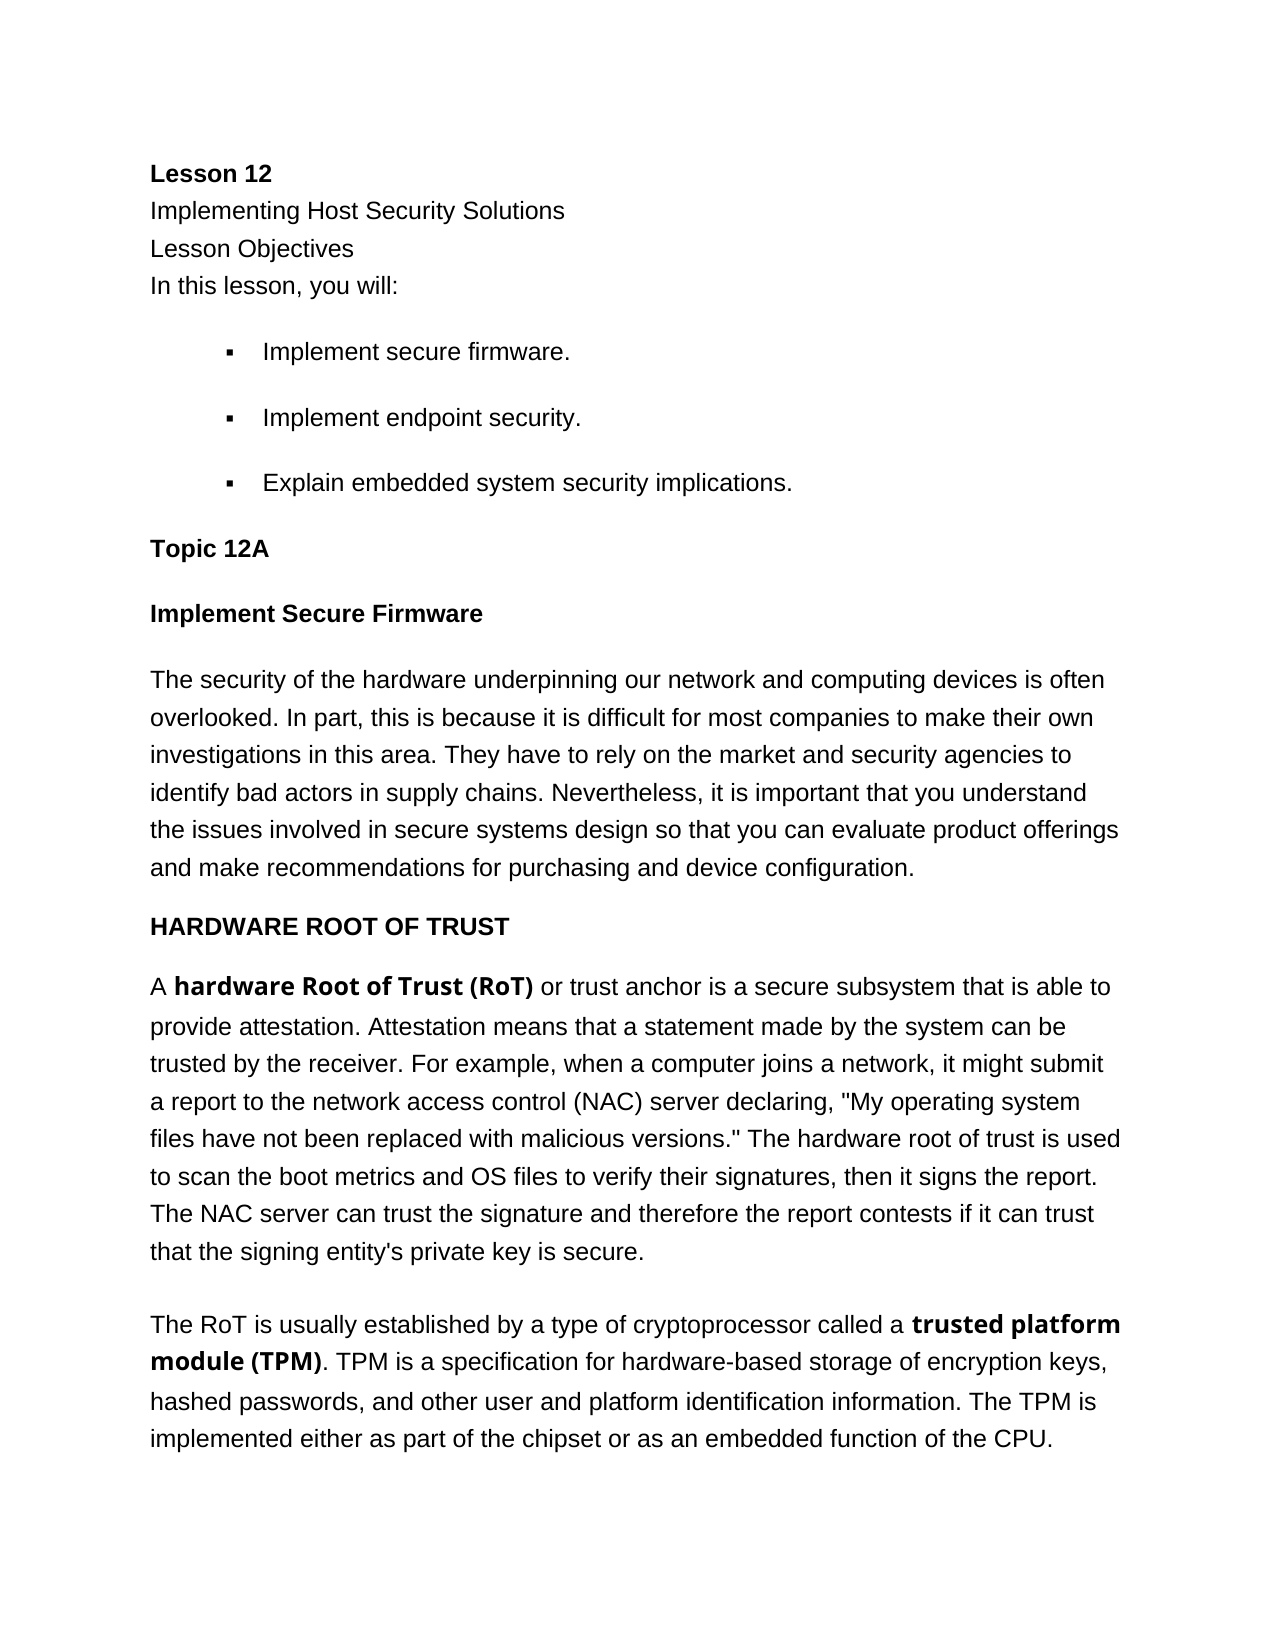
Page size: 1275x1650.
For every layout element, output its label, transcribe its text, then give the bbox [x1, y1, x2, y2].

text Lesson 12 [150, 150, 1125, 187]
list Explain embedded system security implications. [225, 459, 1125, 497]
text Implementing Host Security Solutions [150, 187, 1125, 225]
list Implement endpoint security. [225, 394, 1125, 431]
text Implement Secure Firmware [150, 591, 1125, 628]
text The RoT is usually established by a type of cryptoprocessor called a trusted platform module (TPM). TPM is a specification for hardware-based storage of encryption keys, hashed passwords, and other user and platform identification information. The TPM is implemented either as part of the chipset or as an embedded function of the CPU. [150, 1303, 1125, 1453]
text Topic 12A [150, 525, 1125, 562]
text In this lesson, you will: [150, 262, 1125, 300]
text The security of the hardware underpinning our network and computing devices is often overlooked. In part, this is because it is difficult for most companies to make their own investigations in this area. They have to rely on the market and security agencies to identify bad actors in supply chains. Nevertheless, it is important that you understand the issues involved in secure systems design so that you can evaluate product offerings and make recommendations for purchasing and device configuration. [150, 656, 1125, 881]
list Implement secure firmware. [225, 328, 1125, 366]
text A hardware Root of Trust (RoT) or trust anchor is a secure subsystem that is able to provide attestation. Attestation means that a statement made by the system can be trusted by the receiver. For example, when a computer joins a network, it might submit a report to the network access control (NAC) server declaring, "My operating system files have not been replaced with malicious versions." The hardware root of trust is used to scan the boot metrics and OS files to verify their signatures, then it signs the report. The NAC server can trust the signature and therefore the report contests if it can trust that the signing entity's private key is secure. [150, 966, 1125, 1266]
text Lesson Objectives [150, 225, 1125, 262]
text HARDWARE ROOT OF TRUST [150, 909, 1125, 941]
